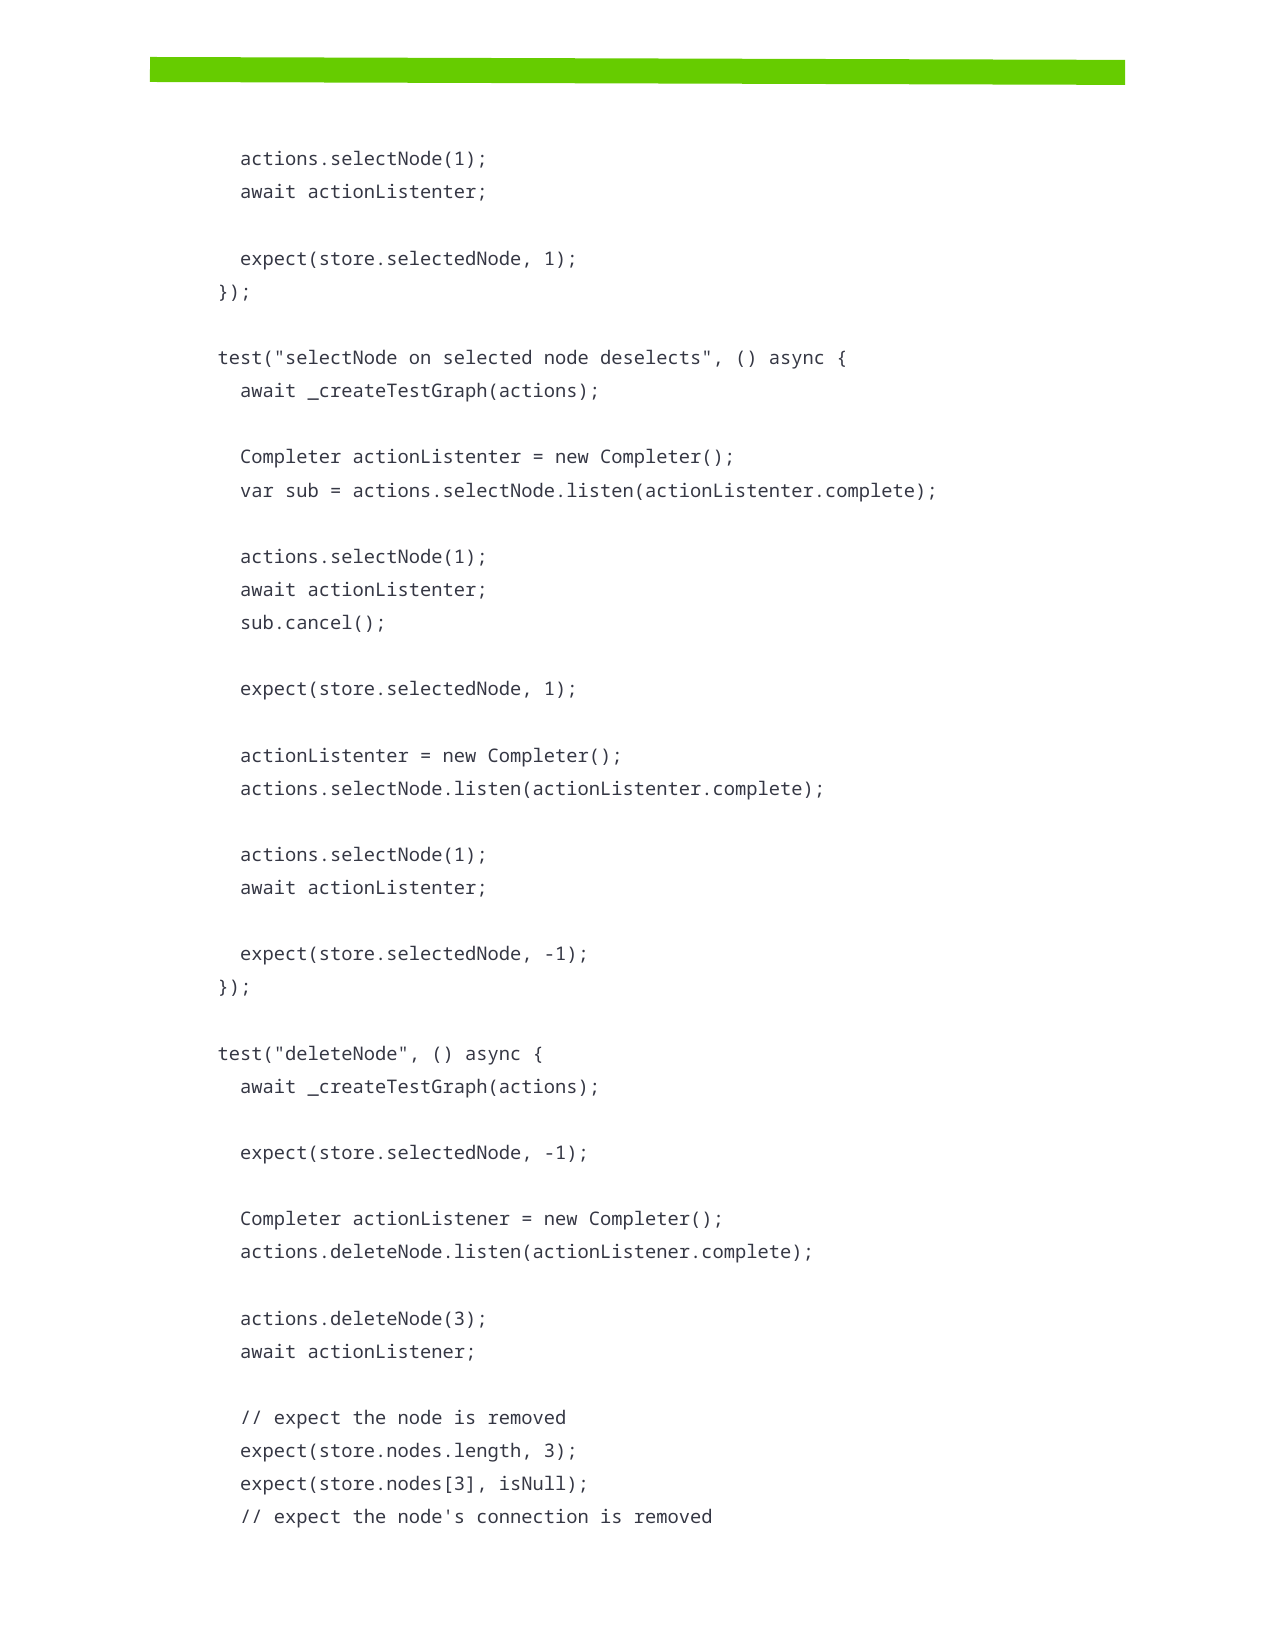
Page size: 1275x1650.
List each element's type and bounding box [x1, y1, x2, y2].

text [150, 112, 1125, 1529]
